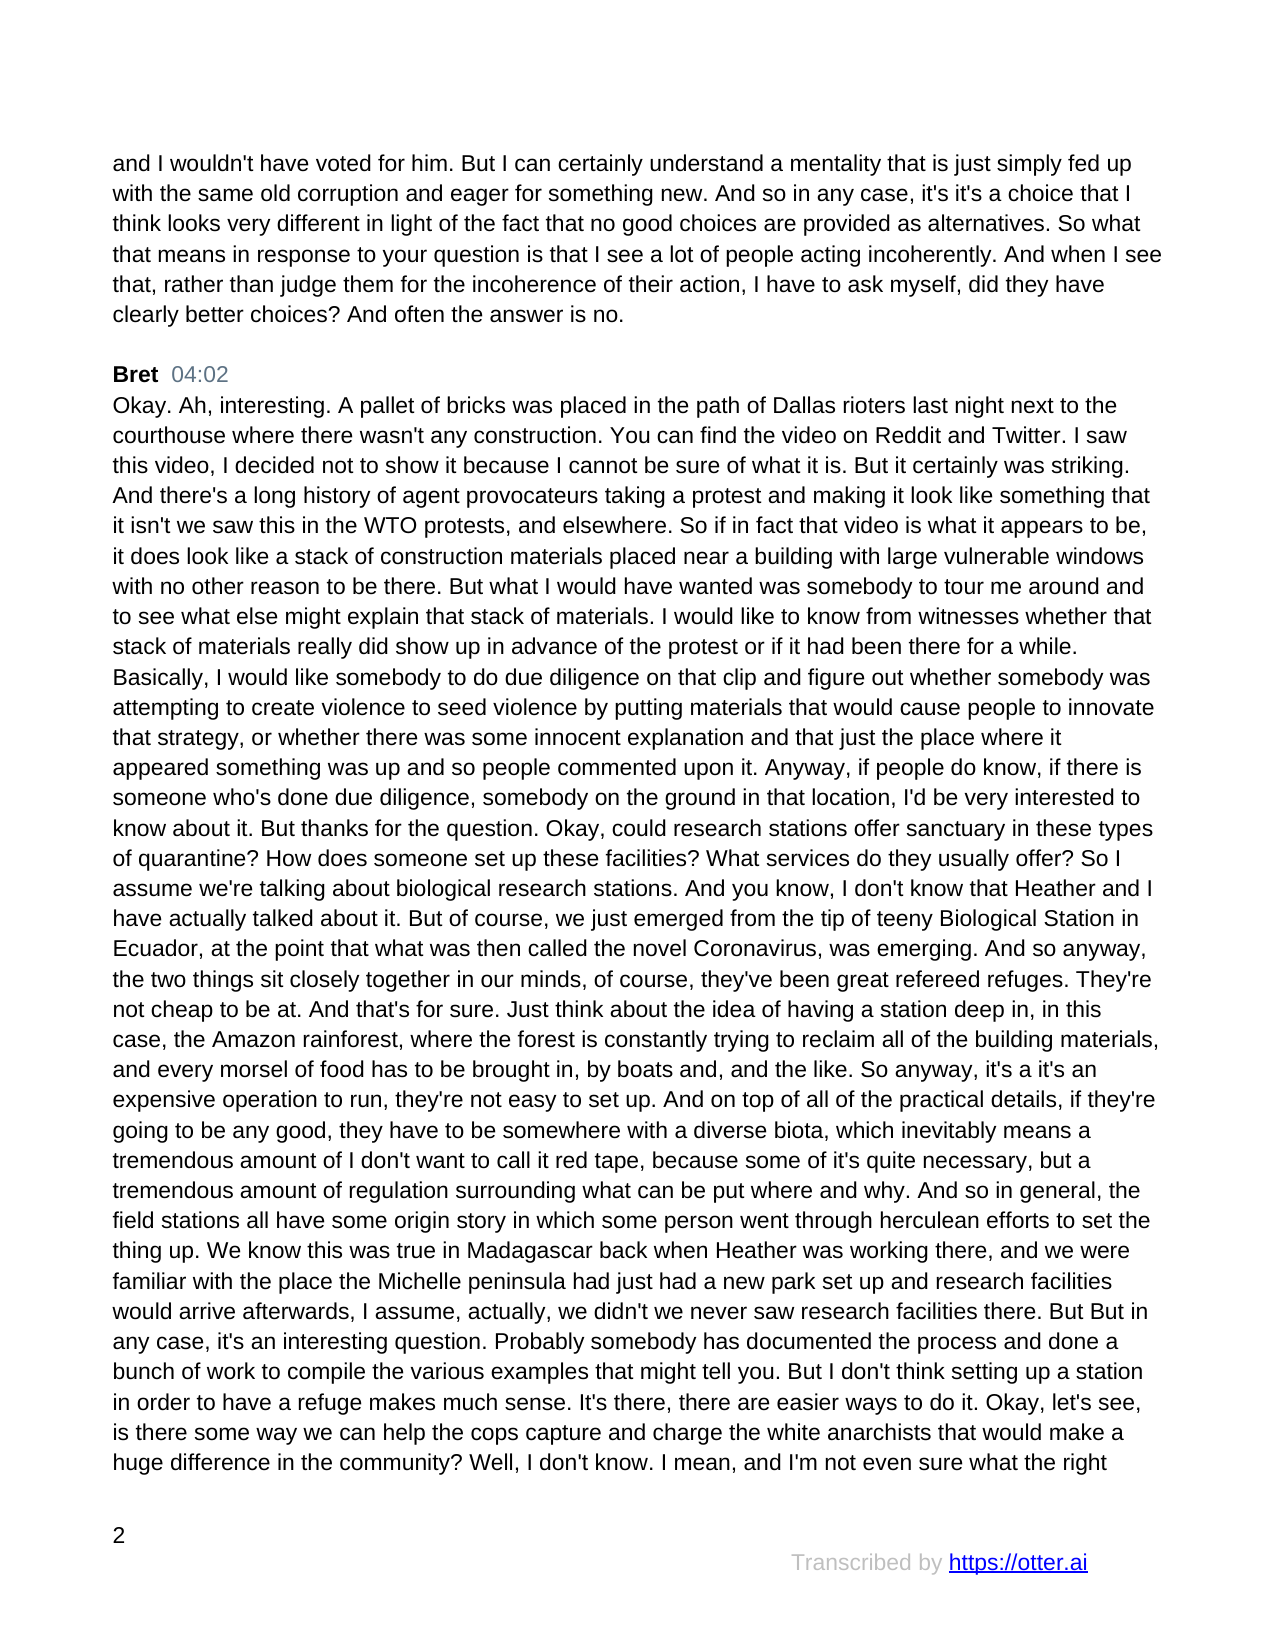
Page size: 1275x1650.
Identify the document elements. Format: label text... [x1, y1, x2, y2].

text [112, 150, 1162, 327]
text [112, 392, 1162, 1475]
text Bret 04:02 [112, 361, 1162, 388]
